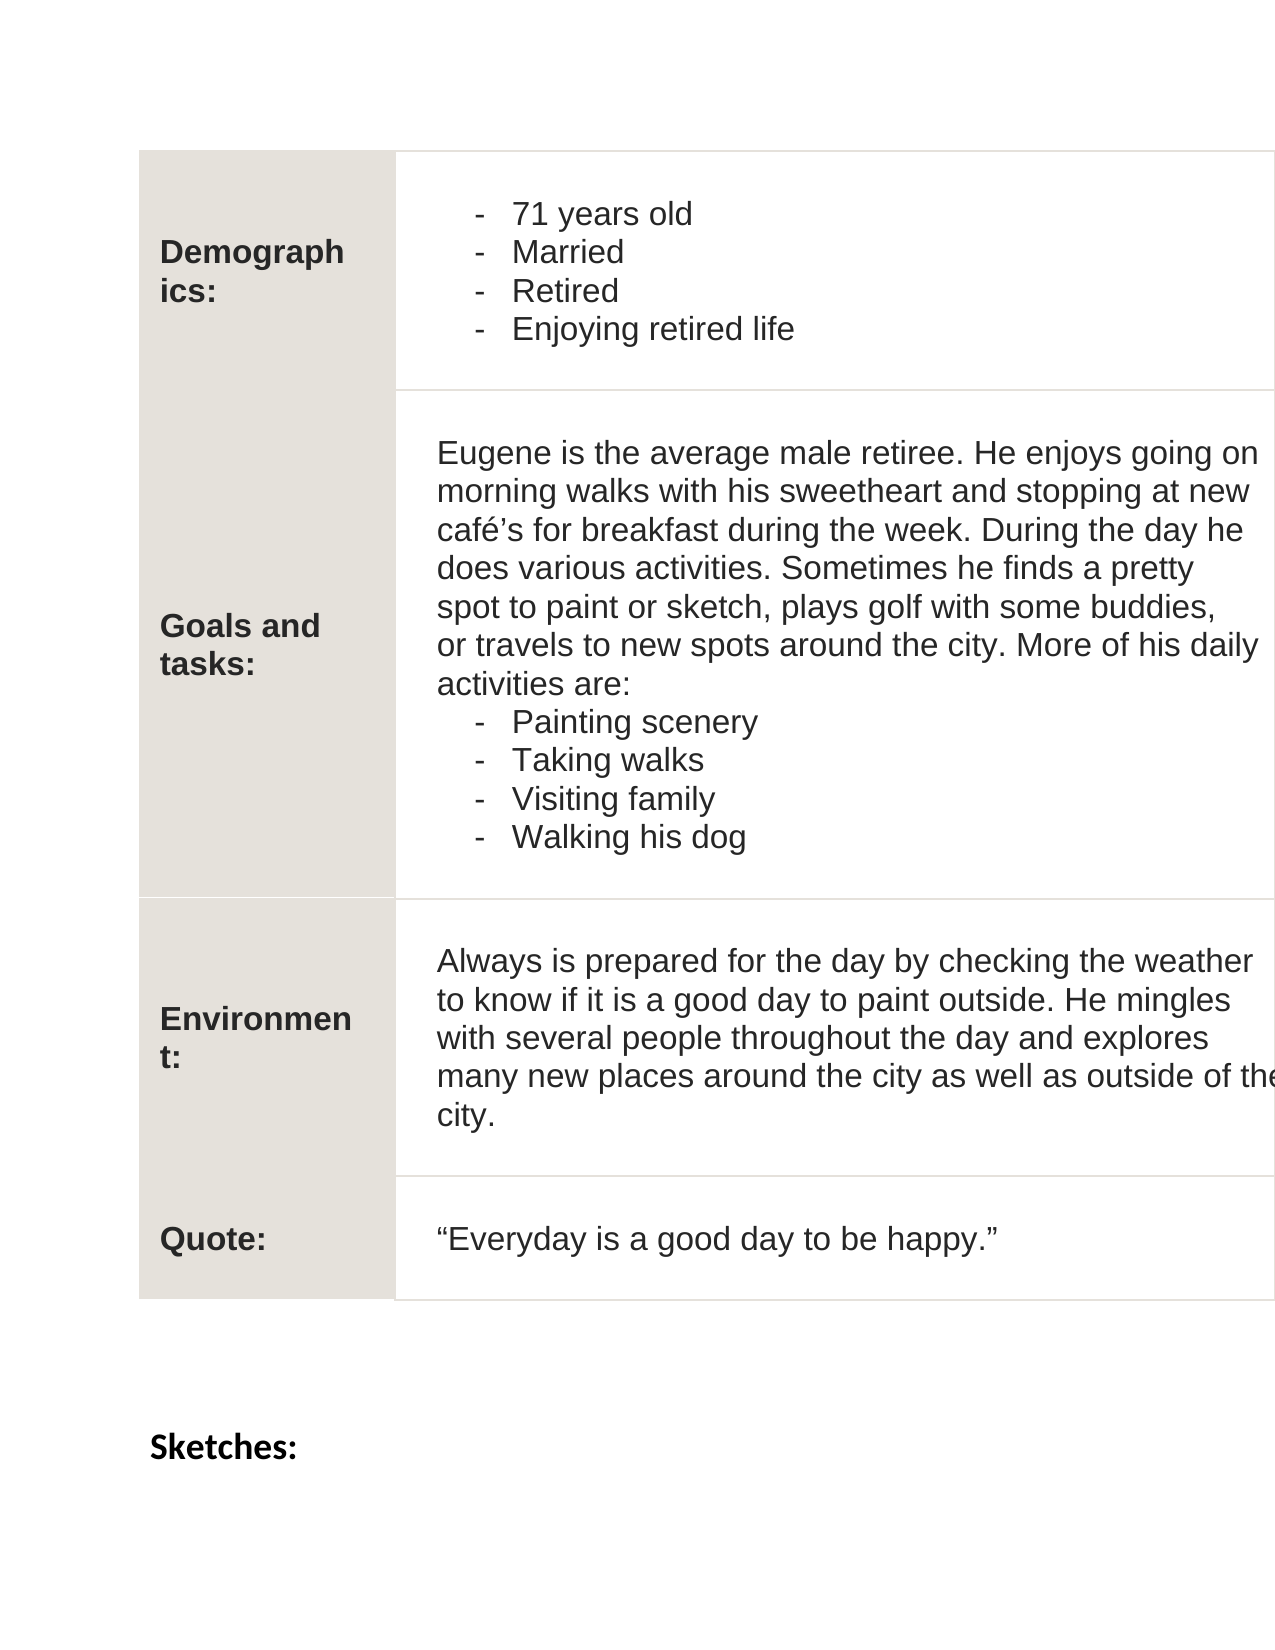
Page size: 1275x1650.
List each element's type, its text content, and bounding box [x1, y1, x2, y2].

table_cell Environment: [139, 898, 394, 1175]
table_cell 71 years old Married Retired Enjoying retired life [396, 152, 1274, 389]
table_cell Goals and tasks: [139, 389, 394, 897]
table_cell Always is prepared for the day by checking the weather to know if it is a good day to paint outside. He mingles with several people throughout the day and explores many new places around the city as well as outside of the city. [396, 900, 1274, 1175]
table_cell Eugene is the average male retiree. He enjoys going on morning walks with his sweetheart and stopping at new café’s for breakfast during the week. During the day he does various activities. Sometimes he finds a pretty spot to paint or sketch, plays golf with some buddies, or travels to new spots around the city. More of his daily activities are: Painting scenery Taking walks Visiting family Walking his dog [396, 391, 1274, 897]
text Sketches: [150, 1423, 1125, 1469]
table_cell Quote: [139, 1175, 394, 1299]
table_cell “Everyday is a good day to be happy.” [396, 1177, 1274, 1299]
table_cell Demographics: [139, 150, 394, 389]
